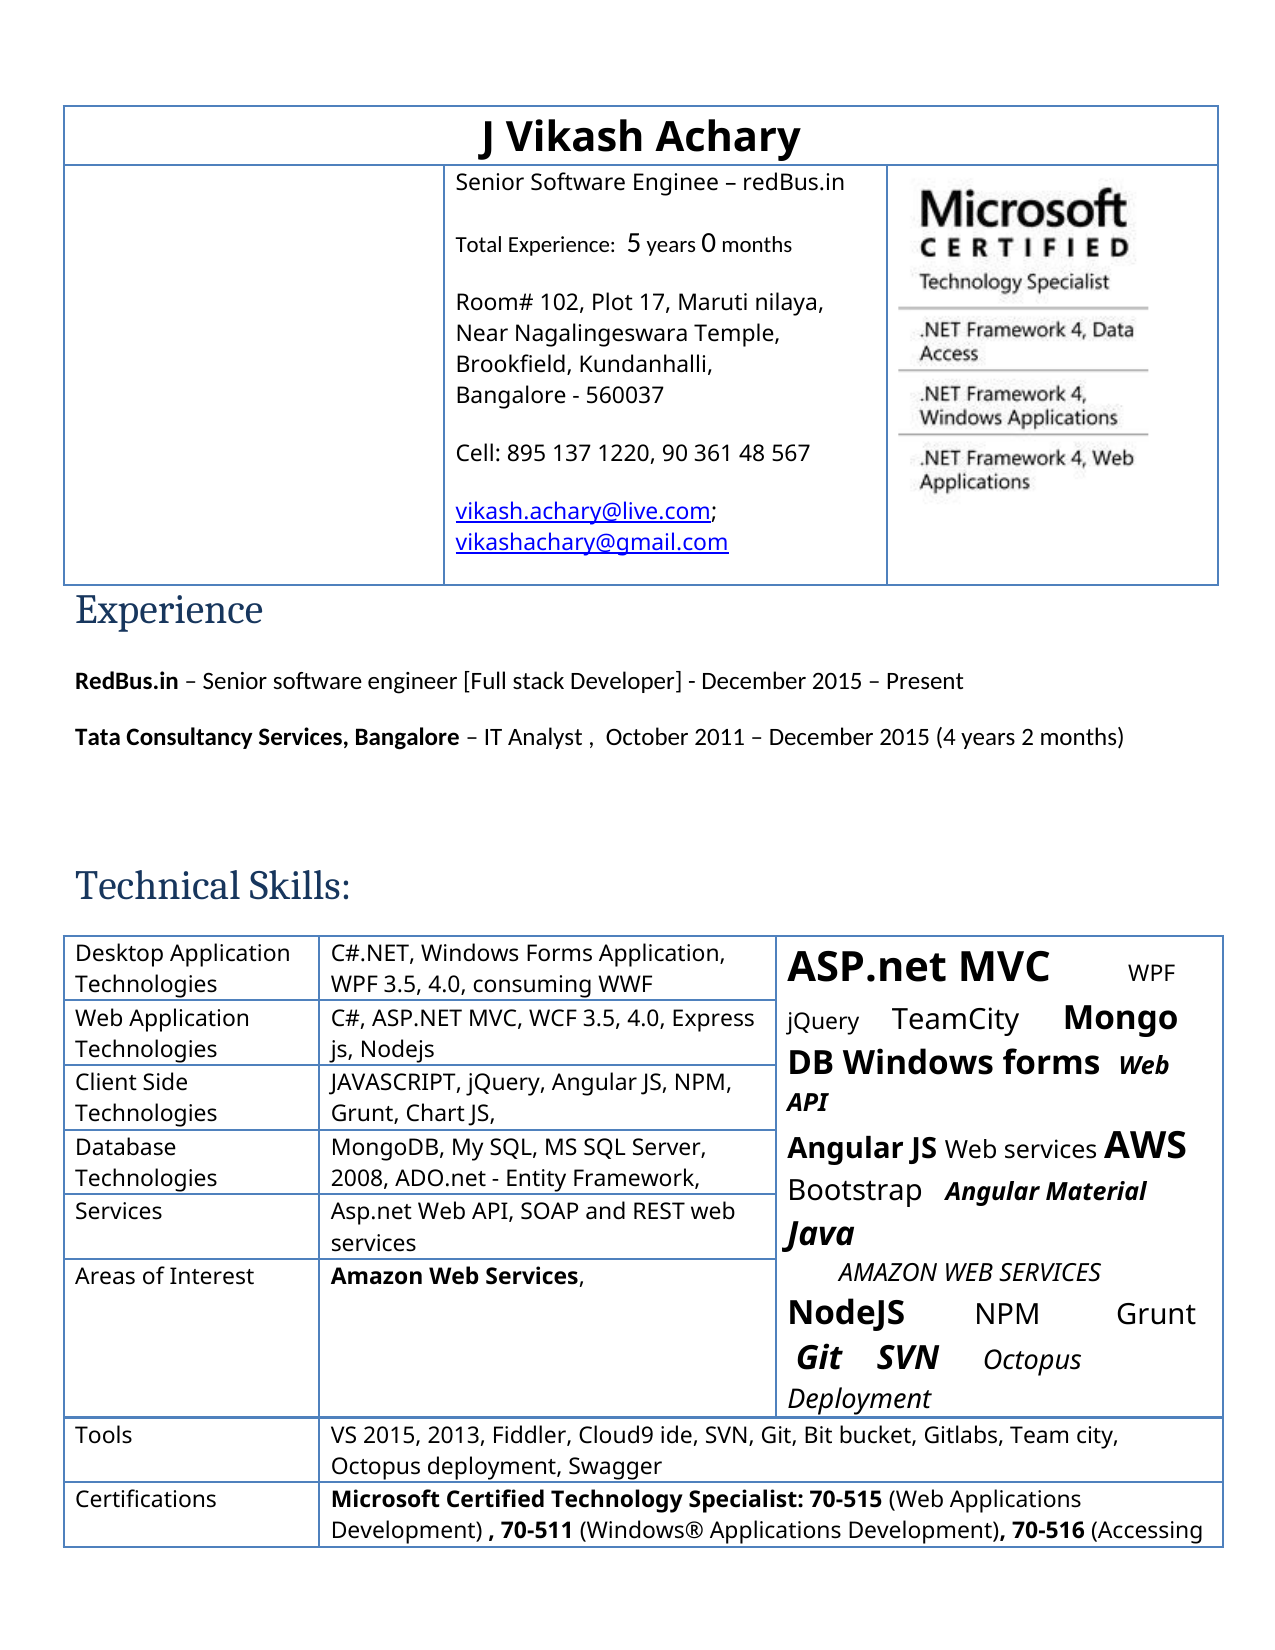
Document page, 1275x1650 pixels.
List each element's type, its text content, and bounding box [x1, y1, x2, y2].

table_cell [65, 166, 443, 583]
table_cell Database Technologies [65, 1131, 318, 1193]
table_cell MongoDB, My SQL, MS SQL Server, 2008, ADO.net - Entity Framework, [320, 1131, 775, 1193]
table_cell Senior Software Enginee – redBus.in Total Experience: 5 years 0 months Room# 102, Plot 17, Maruti nilaya, Near Nagalingeswara Temple, Brookfield, Kundanhalli, Bangalore - 560037 Cell: 895 137 1220, 90 361 48 567 vikash.achary@live.com; vikashachary@gmail.com [445, 166, 886, 583]
table_cell VS 2015, 2013, Fiddler, Cloud9 ide, SVN, Git, Bit bucket, Gitlabs, Team city, Octopus deployment, Swagger [320, 1419, 1222, 1481]
table_cell Web Application Technologies [65, 1001, 318, 1064]
table_cell [888, 166, 1217, 583]
table_header C#.NET, Windows Forms Application, WPF 3.5, 4.0, consuming WWF [320, 937, 775, 999]
table_header ASP.net MVC WPF jQuery TeamCity Mongo DB Windows forms Web API Angular JS Web services AWS Bootstrap Angular Material Java AMAZON WEB SERVICES NodeJS NPM Grunt Git SVN Octopus Deployment [777, 937, 1222, 1416]
table_header J Vikash Achary [65, 107, 1217, 164]
table_cell Amazon Web Services, [320, 1260, 775, 1416]
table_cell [320, 1483, 1222, 1546]
picture [898, 166, 1149, 509]
text Tata Consultancy Services, Bangalore – IT Analyst , October 2011 – December 2015 (4 years 2 months) [75, 721, 1200, 751]
text RedBus.in – Senior software engineer [Full stack Developer] - December 2015 – Present [75, 665, 1200, 695]
title Experience [75, 586, 1200, 633]
table_cell Areas of Interest [65, 1260, 318, 1416]
table_cell C#, ASP.NET MVC, WCF 3.5, 4.0, Express js, Nodejs [320, 1001, 775, 1064]
title Technical Skills: [75, 862, 1200, 910]
table_cell Asp.net Web API, SOAP and REST web services [320, 1195, 775, 1258]
table_cell Client Side Technologies [65, 1066, 318, 1128]
table_header Desktop Application Technologies [65, 937, 318, 999]
table_cell Tools [65, 1419, 318, 1481]
table_cell Certifications [65, 1483, 318, 1546]
table_cell JAVASCRIPT, jQuery, Angular JS, NPM, Grunt, Chart JS, [320, 1066, 775, 1128]
table_cell Services [65, 1195, 318, 1258]
